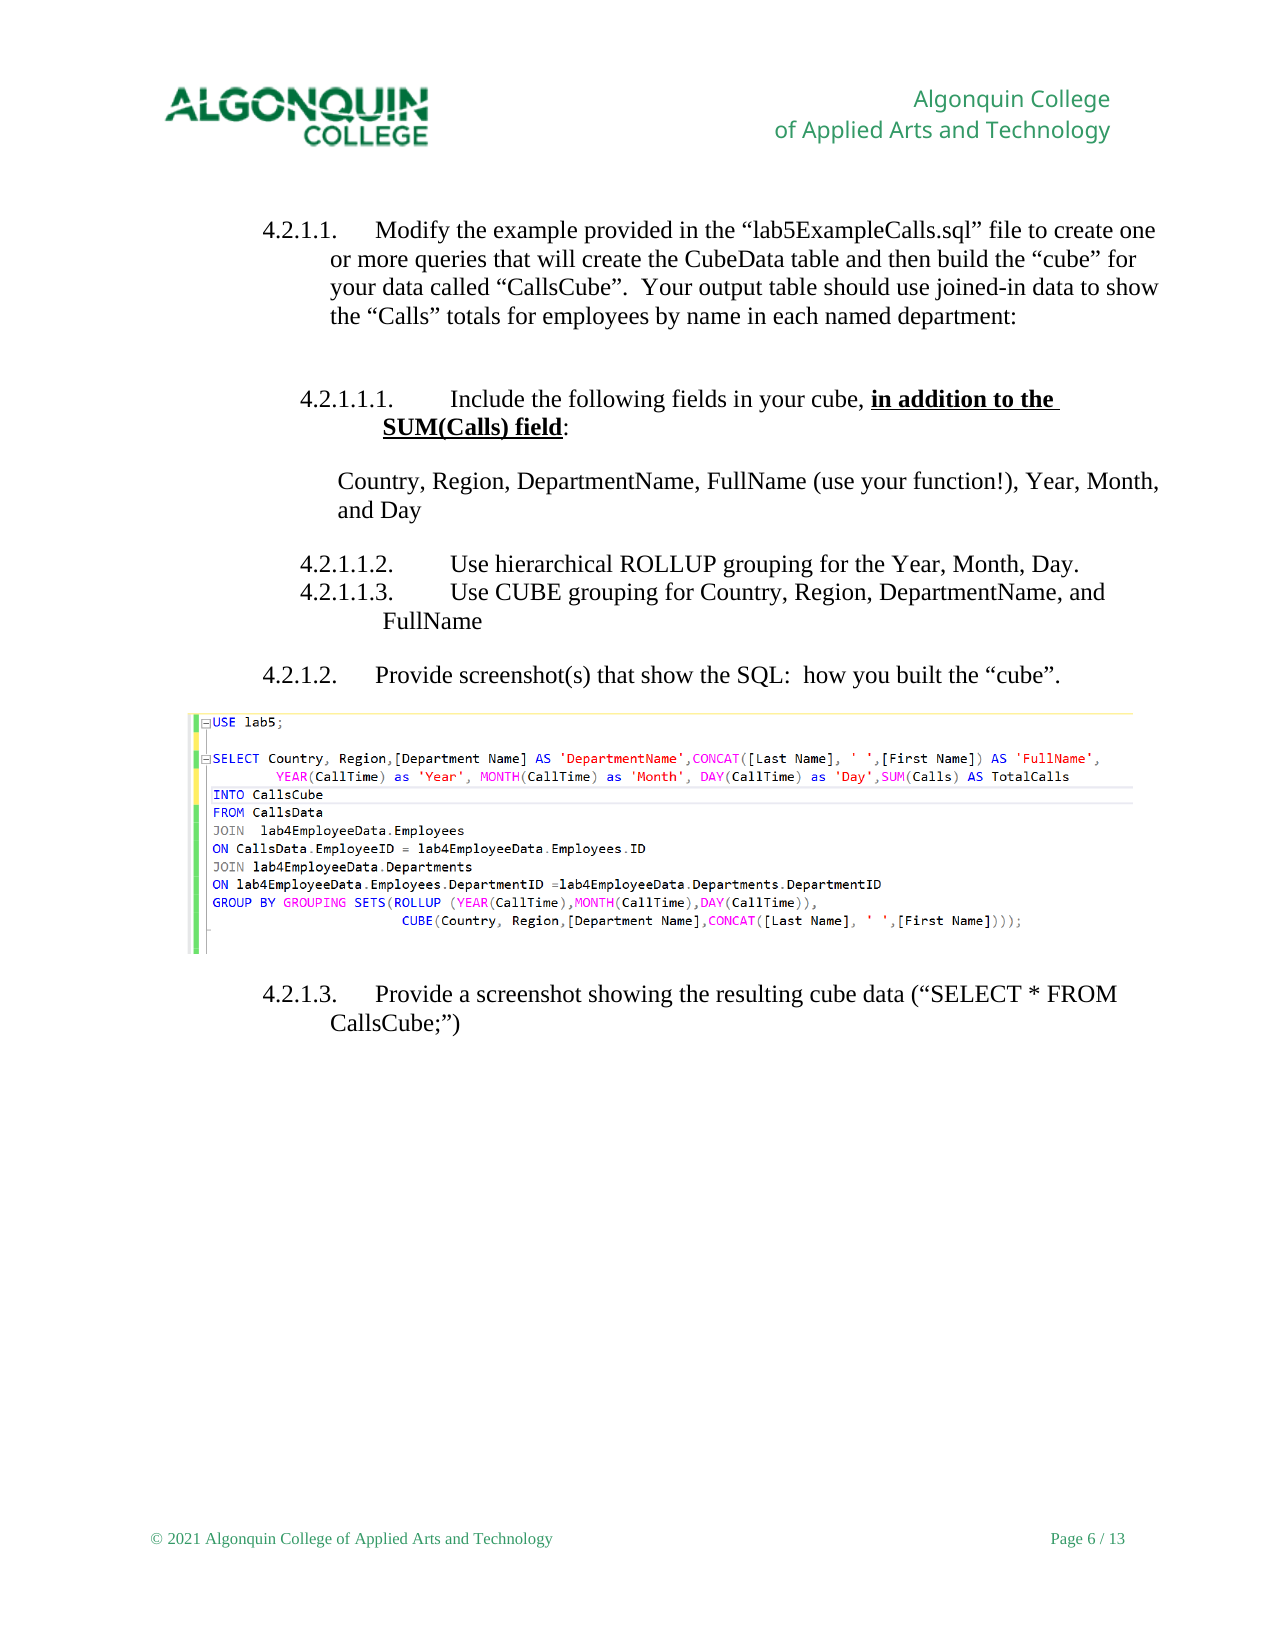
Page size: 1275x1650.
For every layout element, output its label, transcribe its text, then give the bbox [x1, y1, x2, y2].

list Modify the example provided in the “lab5ExampleCalls.sql” file to create one or more queries that will create the CubeData table and then build the “cube” for your data called “CallsCube”. Your output table should use joined-in data to show the “Calls” totals for employees by name in each named department: [262, 215, 1167, 330]
list Use CUBE grouping for Country, Region, DepartmentName, and FullName [300, 577, 1167, 635]
list Provide screenshot(s) that show the SQL: how you built the “cube”. [262, 660, 1167, 689]
list Include the following fields in your cube, in addition to the SUM(Calls) field: [300, 384, 1167, 441]
picture [150, 73, 443, 161]
list Use hierarchical ROLLUP grouping for the Year, Month, Day. [300, 549, 1167, 577]
list Provide a screenshot showing the resulting cube data (“SELECT * FROM CallsCube;”) [262, 979, 1167, 1037]
picture [187, 713, 1133, 954]
text Country, Region, DepartmentName, FullName (use your function!), Year, Month, and Day [337, 466, 1167, 524]
